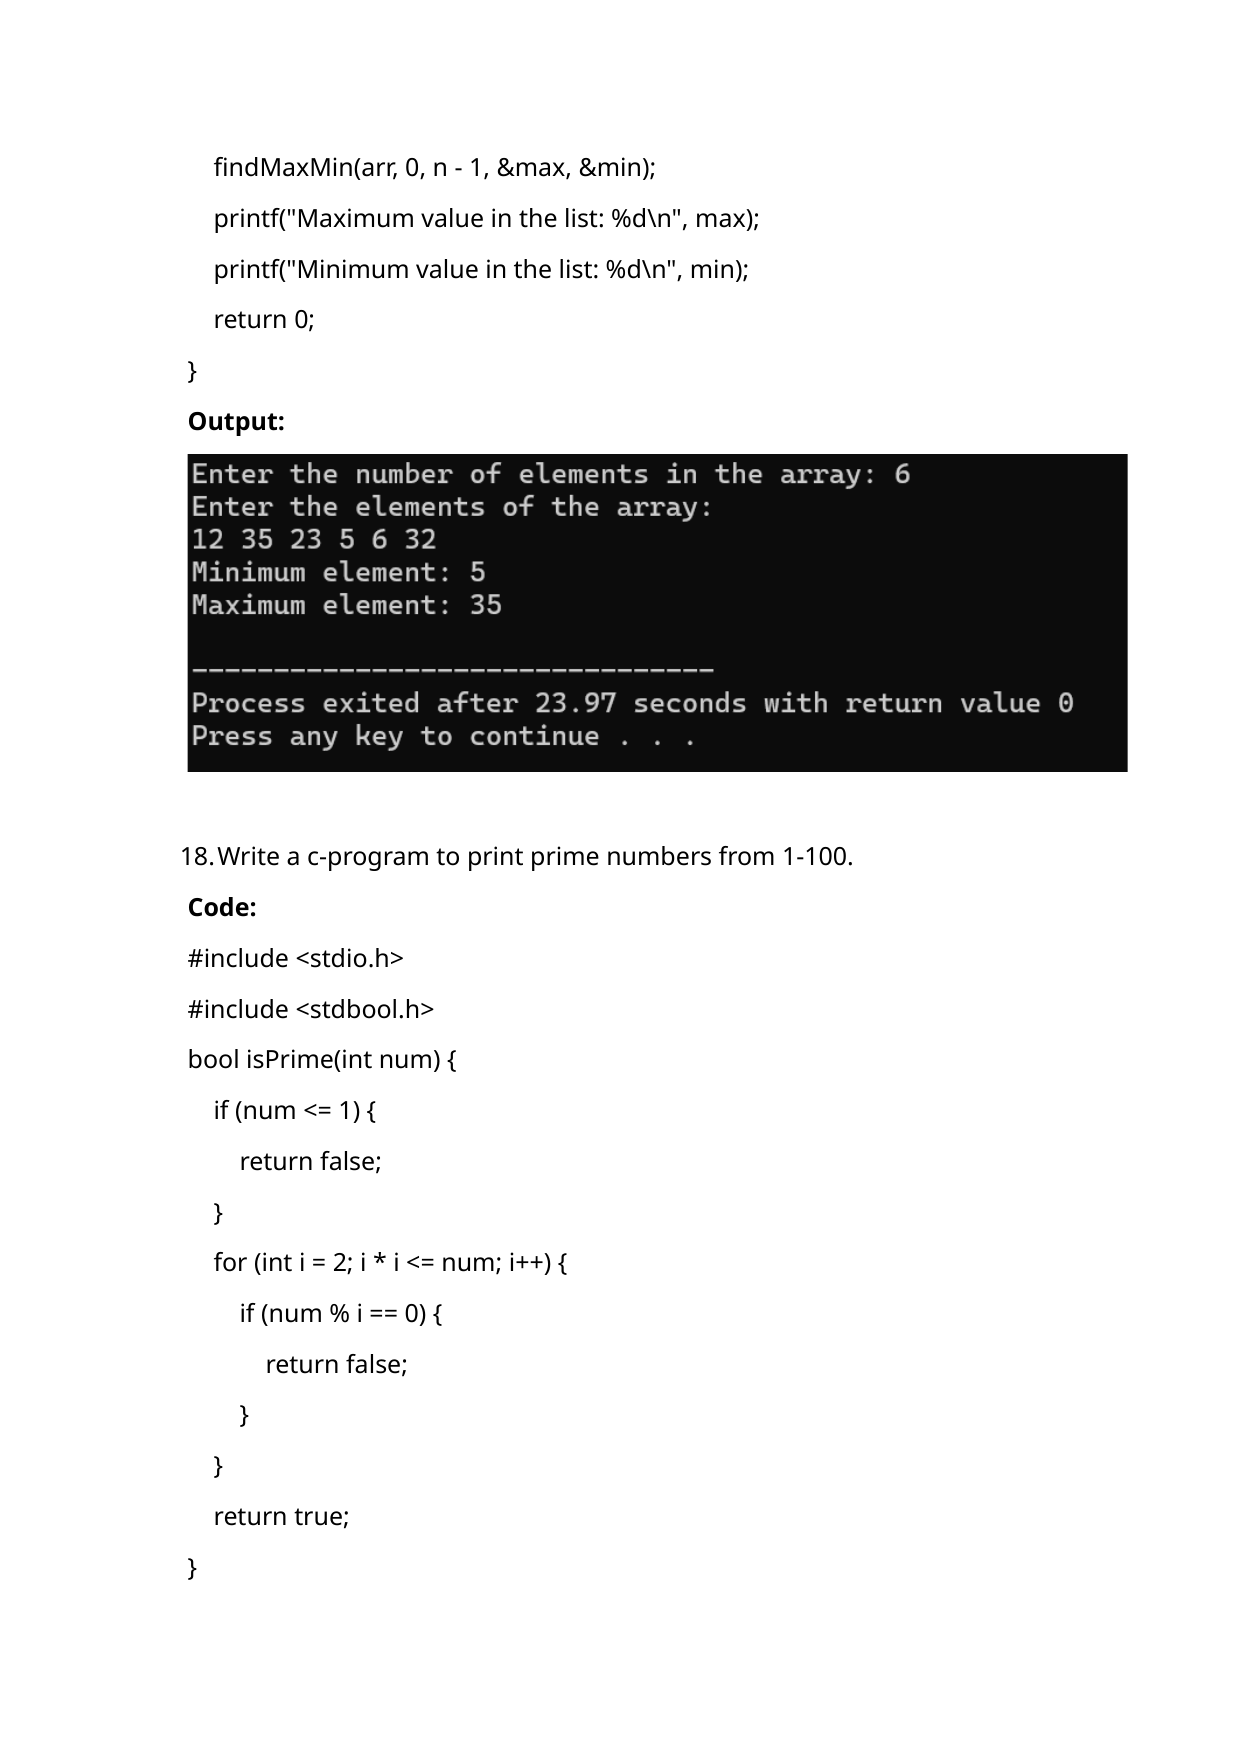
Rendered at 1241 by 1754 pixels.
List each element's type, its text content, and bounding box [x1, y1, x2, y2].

picture [187, 454, 1128, 772]
text } [187, 1549, 1090, 1583]
text Output: [187, 404, 1090, 438]
text #include <stdio.h> [187, 941, 1090, 974]
text } [187, 1448, 1090, 1482]
text return true; [187, 1498, 1090, 1533]
text Code: [187, 890, 1090, 924]
text if (num <= 1) { [187, 1093, 1090, 1127]
text } [187, 353, 1090, 387]
text return 0; [187, 302, 1090, 336]
text for (int i = 2; i * i <= num; i++) { [187, 1245, 1090, 1279]
text #include <stdbool.h> [187, 991, 1090, 1025]
text if (num % i == 0) { [187, 1296, 1090, 1330]
list Write a c-program to print prime numbers from 1-100. [179, 839, 1090, 873]
text return false; [187, 1346, 1090, 1380]
text findMaxMin(arr, 0, n - 1, &max, &min); [187, 150, 1090, 184]
text } [187, 1194, 1090, 1228]
text printf("Minimum value in the list: %d\n", min); [187, 251, 1090, 286]
text printf("Maximum value in the list: %d\n", max); [187, 201, 1090, 235]
text return false; [187, 1143, 1090, 1177]
text bool isPrime(int num) { [187, 1042, 1090, 1076]
text } [187, 1397, 1090, 1431]
